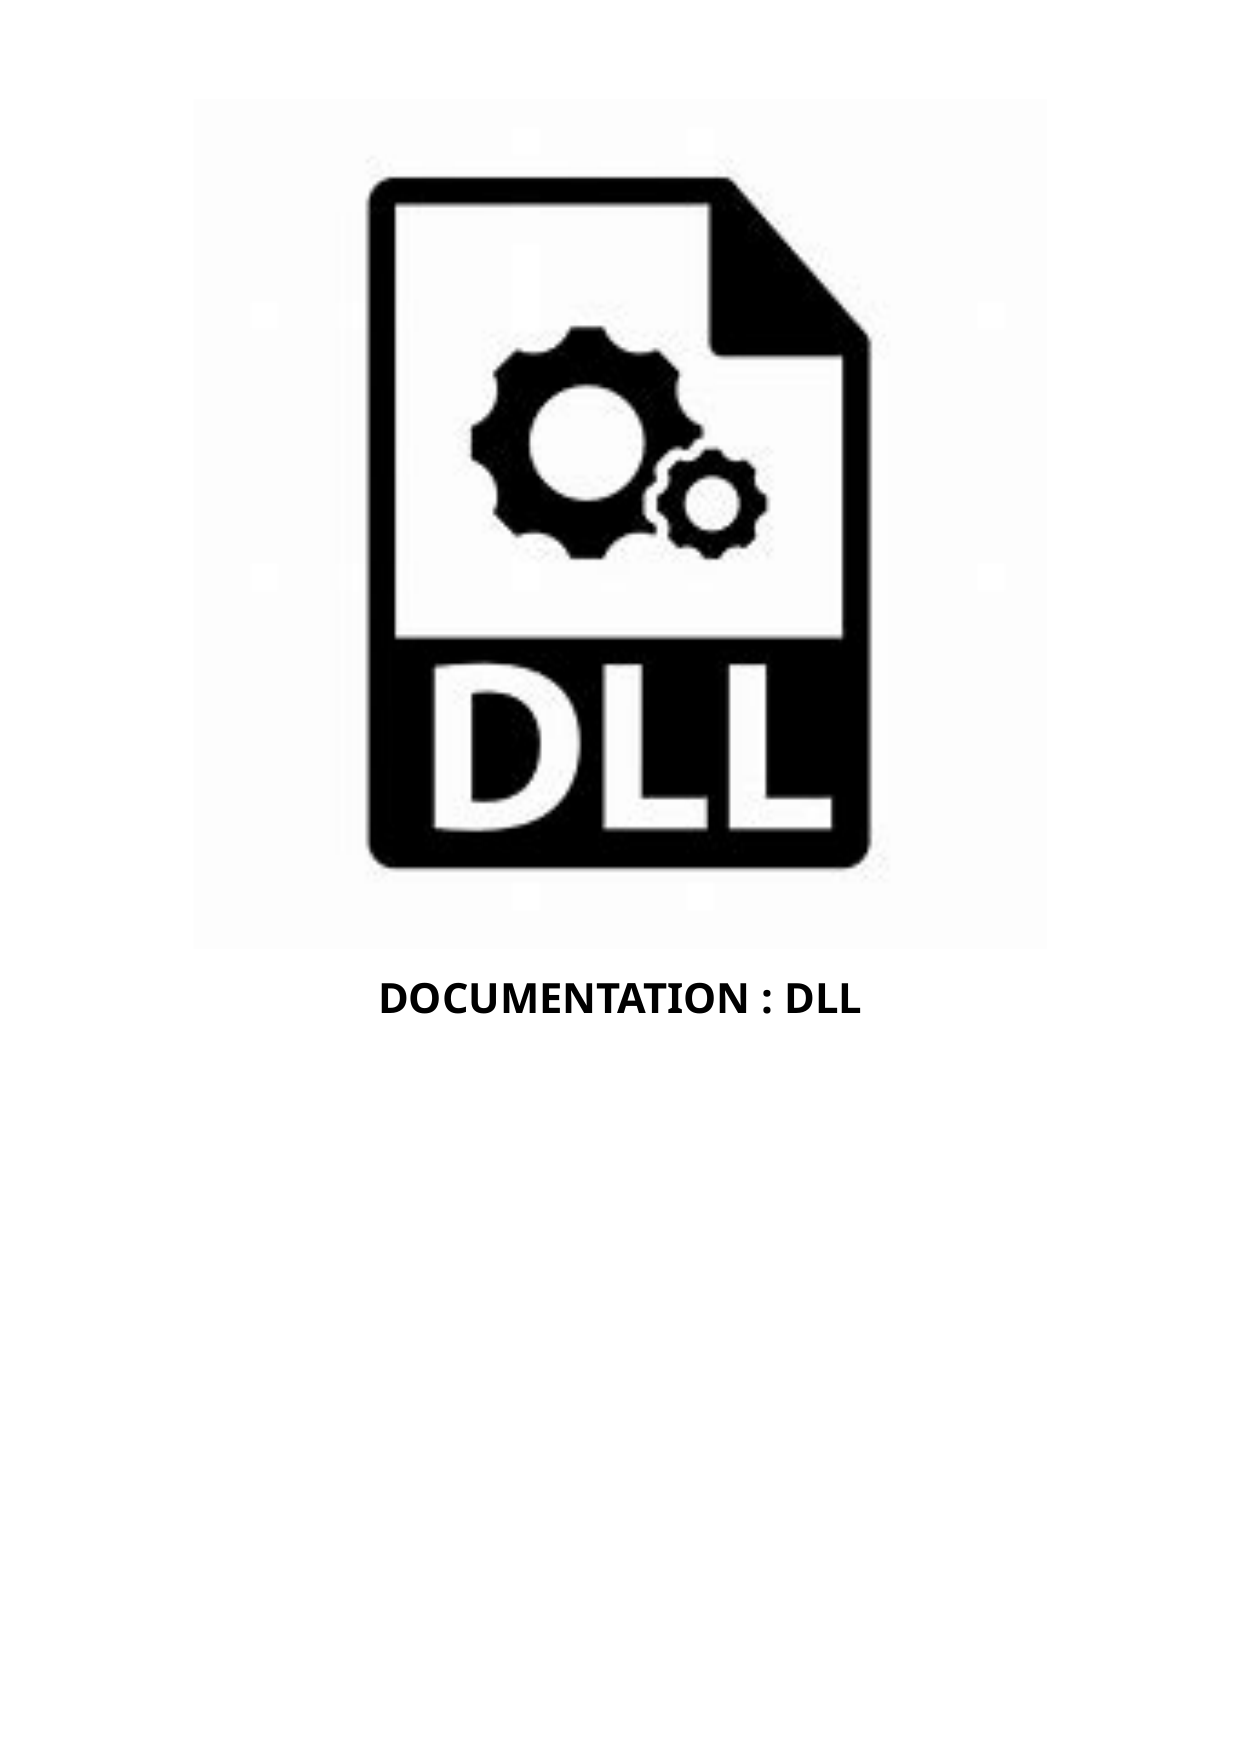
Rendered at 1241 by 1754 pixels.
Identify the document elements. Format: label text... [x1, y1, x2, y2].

picture [193, 99, 1047, 949]
